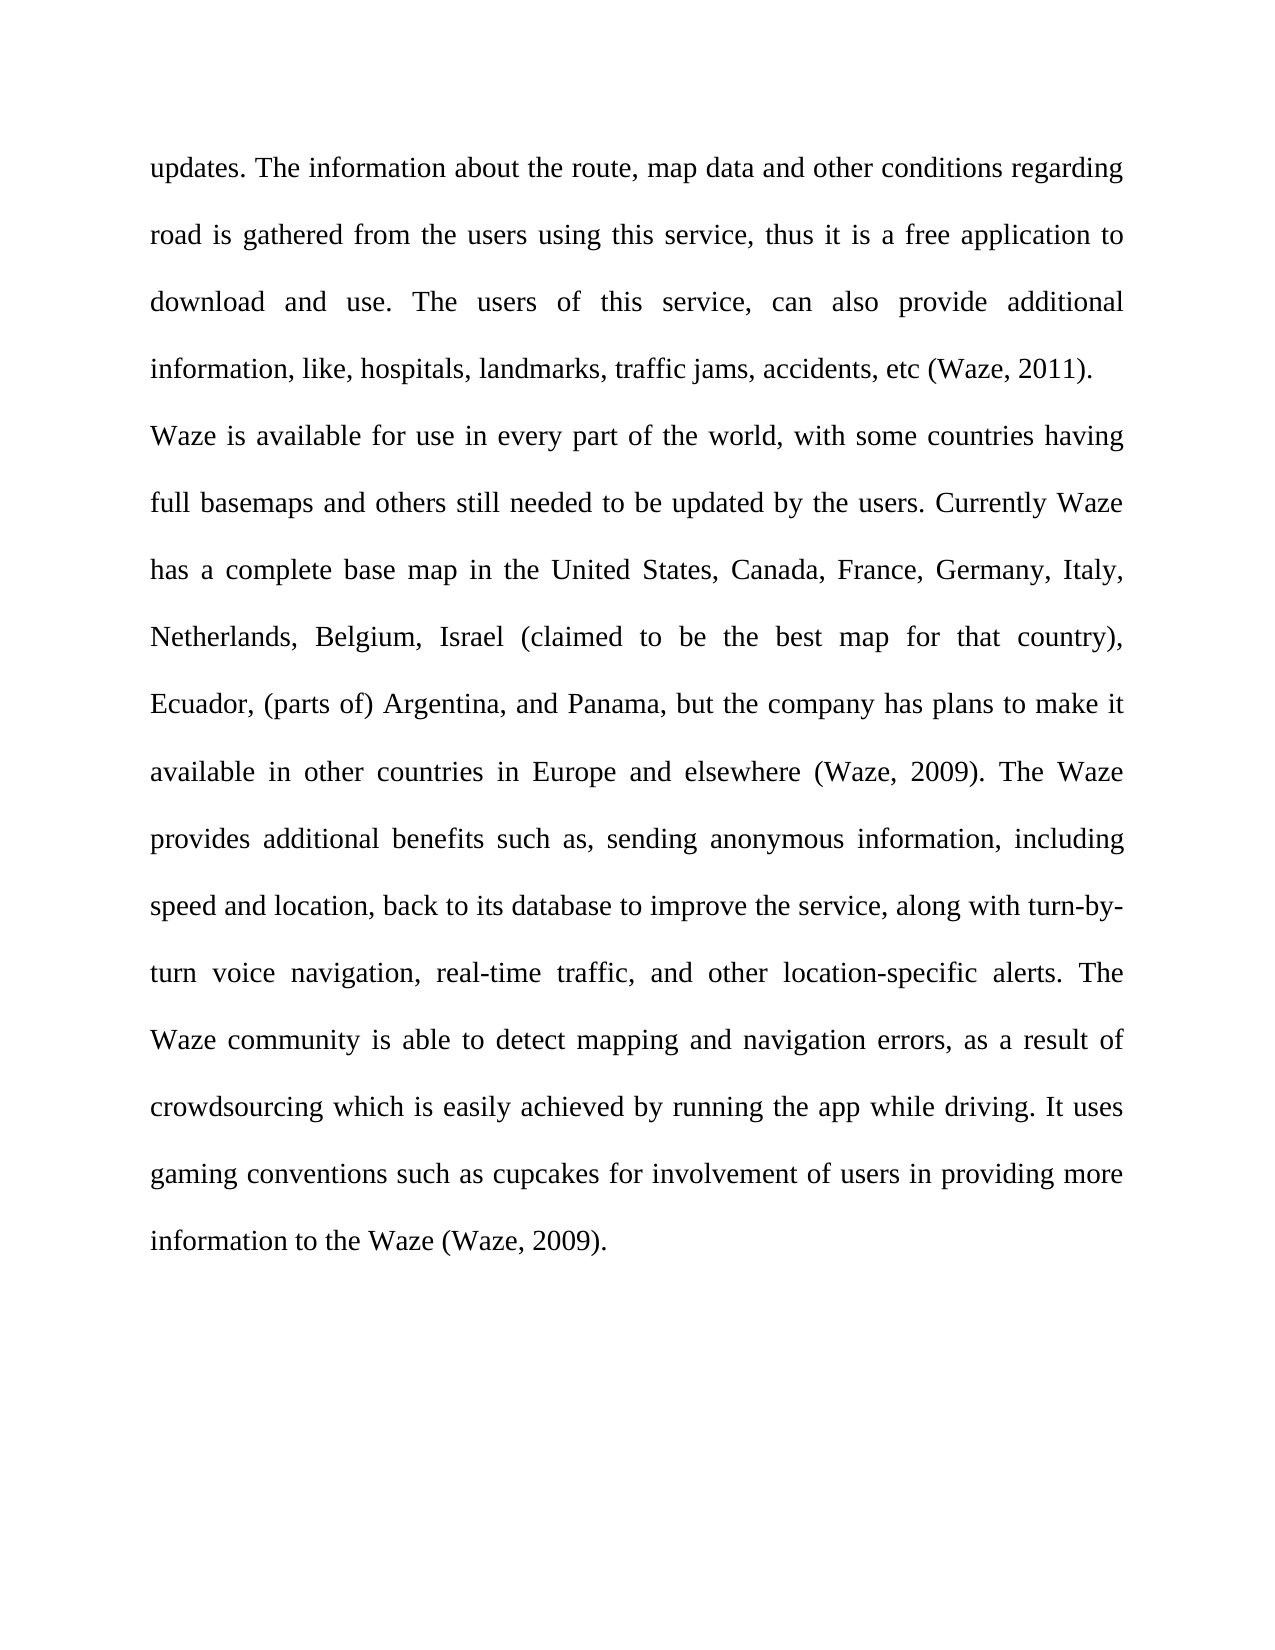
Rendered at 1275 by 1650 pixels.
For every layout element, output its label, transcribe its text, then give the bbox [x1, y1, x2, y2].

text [150, 150, 1125, 385]
text Waze is available for use in every part of the world, with some countries having full basemaps and others still needed to be updated by the users. Currently Waze has a complete base map in the United States, Canada, France, Germany, Italy, Netherlands, Belgium, Israel (claimed to be the best map for that country), Ecuador, (parts of) Argentina, and Panama, but the company has plans to make it available in other countries in Europe and elsewhere (Waze, 2009). The Waze provides additional benefits such as, sending anonymous information, including speed and location, back to its database to improve the service, along with turn-by-turn voice navigation, real-time traffic, and other location-specific alerts. The Waze community is able to detect mapping and navigation errors, as a result of crowdsourcing which is easily achieved by running the app while driving. It uses gaming conventions such as cupcakes for involvement of users in providing more information to the Waze (Waze, 2009). [150, 418, 1125, 1257]
